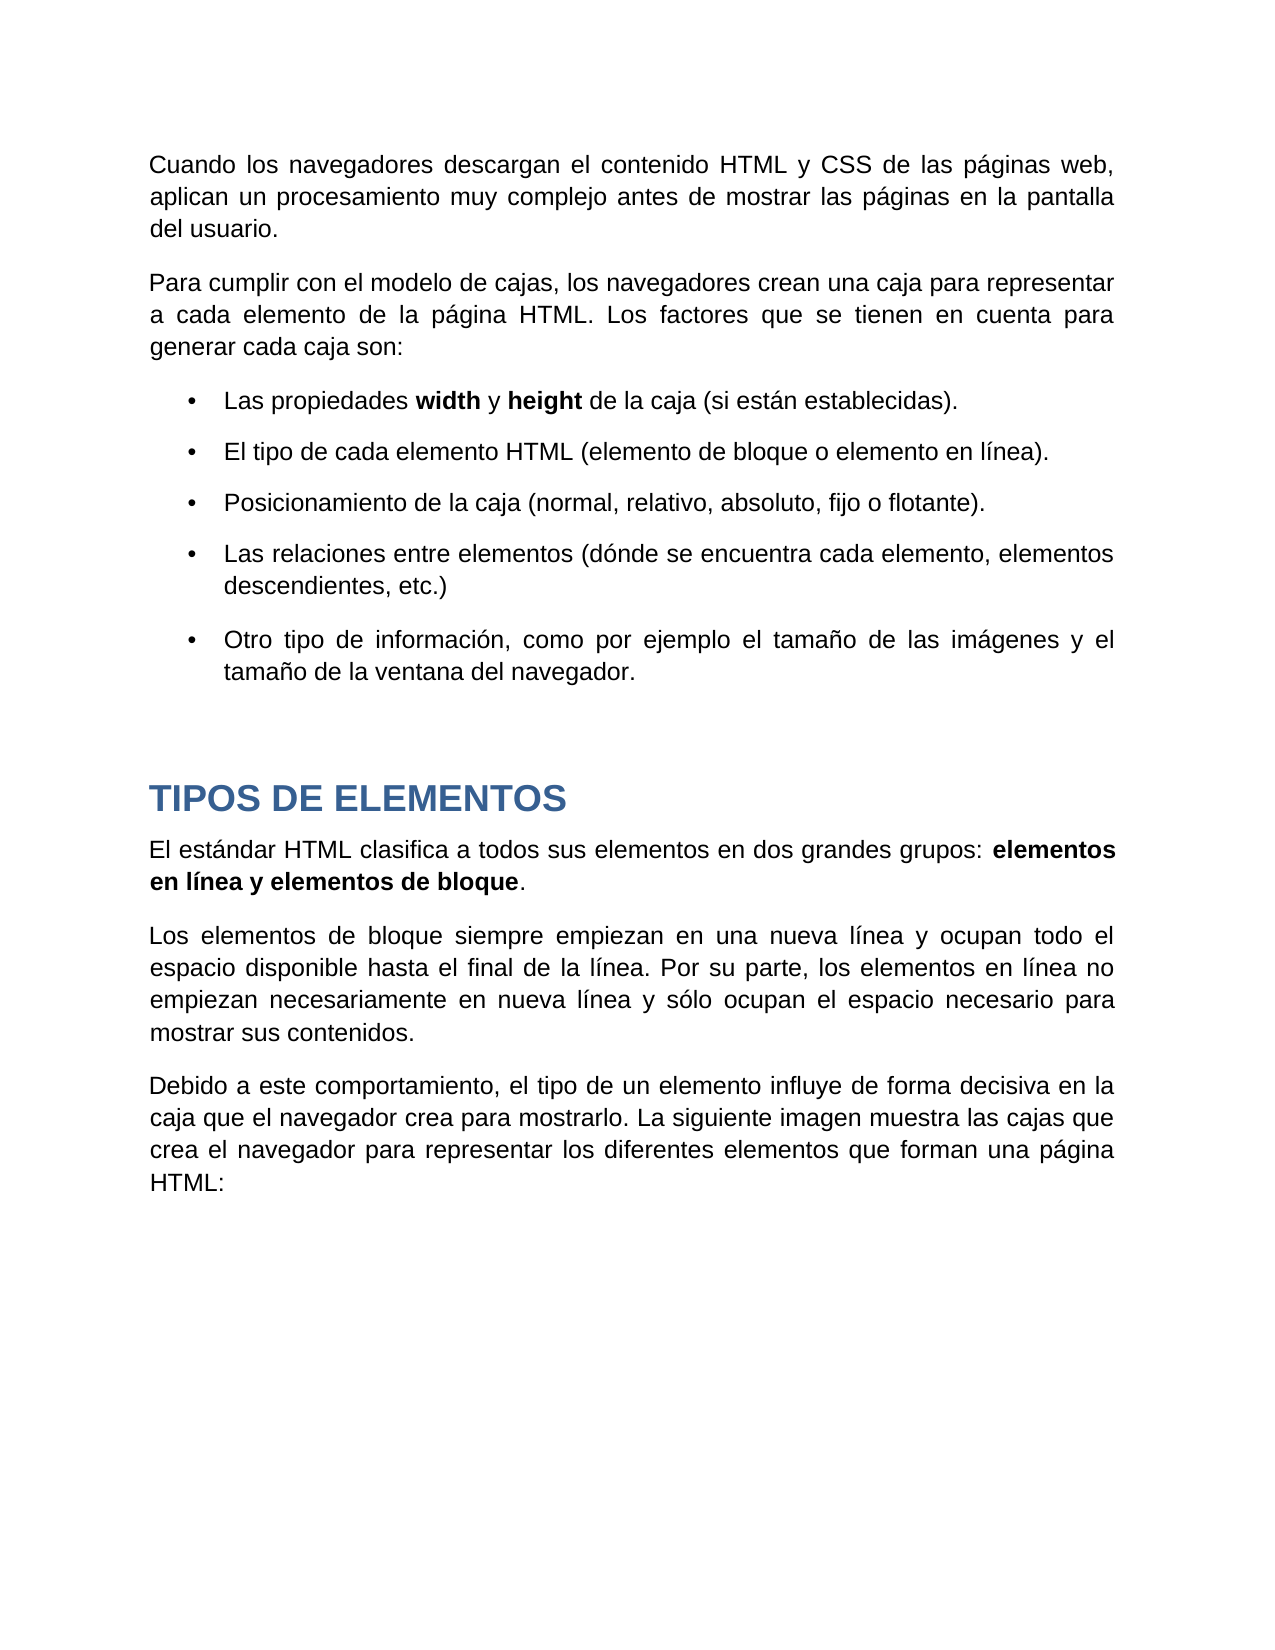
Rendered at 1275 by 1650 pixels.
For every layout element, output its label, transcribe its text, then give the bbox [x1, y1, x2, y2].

text Para cumplir con el modelo de cajas, los navegadores crean una caja para representar a cada elemento de la página HTML. Los factores que se tienen en cuenta para generar cada caja son: [148, 268, 1116, 361]
text El estándar HTML clasifica a todos sus elementos en dos grandes grupos: elementos en línea y elementos de bloque. [148, 835, 1116, 896]
subtitle TIPOS DE ELEMENTOS [148, 776, 1125, 819]
list El tipo de cada elemento HTML (elemento de bloque o elemento en línea). [187, 437, 1116, 466]
list Las propiedades width y height de la caja (si están establecidas). [187, 386, 1116, 415]
list Otro tipo de información, como por ejemplo el tamaño de las imágenes y el tamaño de la ventana del navegador. [187, 625, 1116, 686]
text Debido a este comportamiento, el tipo de un elemento influye de forma decisiva en la caja que el navegador crea para mostrarlo. La siguiente imagen muestra las cajas que crea el navegador para representar los diferentes elementos que forman una página HTML: [148, 1071, 1116, 1196]
list Posicionamiento de la caja (normal, relativo, absoluto, fijo o flotante). [187, 488, 1116, 517]
list Las relaciones entre elementos (dónde se encuentra cada elemento, elementos descendientes, etc.) [187, 539, 1116, 600]
text Los elementos de bloque siempre empiezan en una nueva línea y ocupan todo el espacio disponible hasta el final de la línea. Por su parte, los elementos en línea no empiezan necesariamente en nueva línea y sólo ocupan el espacio necesario para mostrar sus contenidos. [148, 921, 1116, 1046]
text Cuando los navegadores descargan el contenido HTML y CSS de las páginas web, aplican un procesamiento muy complejo antes de mostrar las páginas en la pantalla del usuario. [148, 150, 1116, 243]
